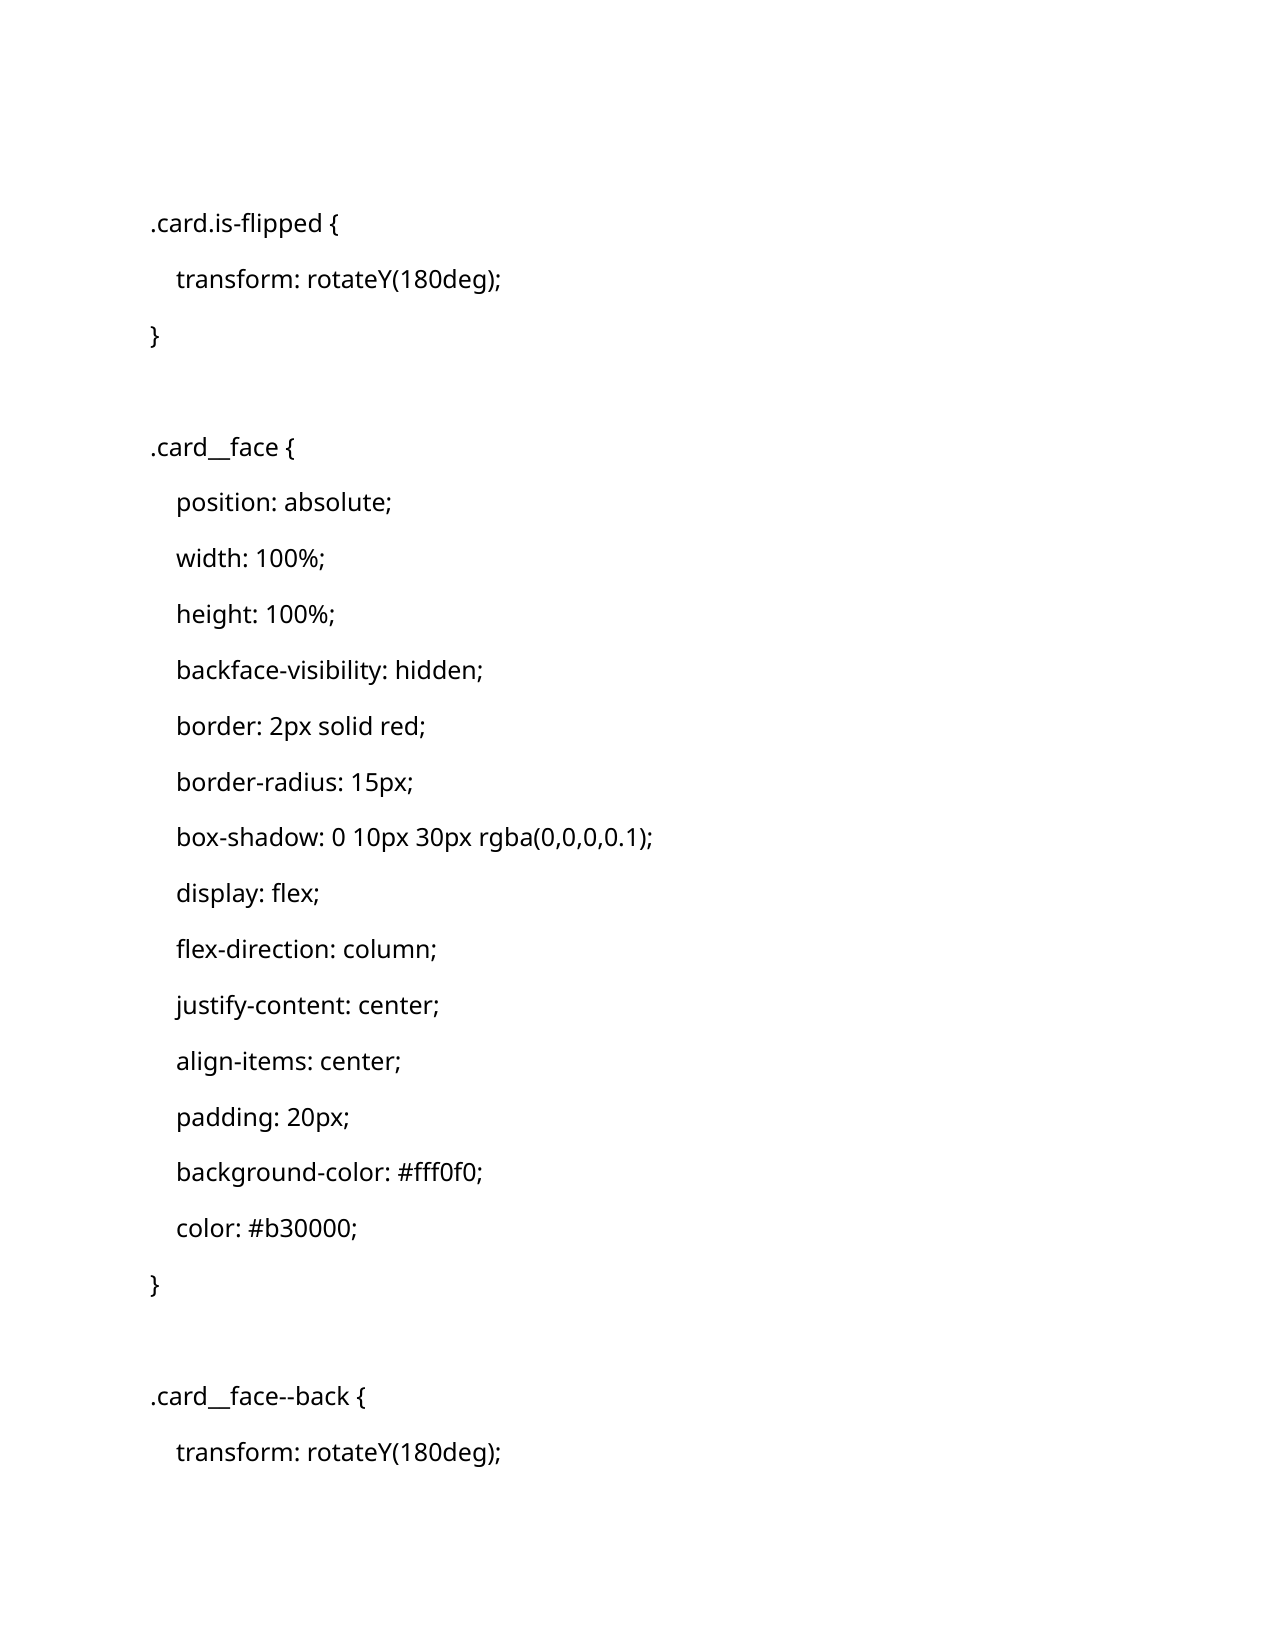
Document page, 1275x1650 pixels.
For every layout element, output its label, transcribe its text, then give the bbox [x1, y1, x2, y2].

text } [150, 1267, 1125, 1301]
text .card.is-flipped { [150, 206, 1125, 240]
text align-items: center; [150, 1043, 1125, 1077]
text transform: rotateY(180deg); [150, 262, 1125, 296]
text box-shadow: 0 10px 30px rgba(0,0,0,0.1); [150, 820, 1125, 854]
text justify-content: center; [150, 987, 1125, 1022]
text } [150, 317, 1125, 352]
text position: absolute; [150, 485, 1125, 519]
text border-radius: 15px; [150, 764, 1125, 798]
text color: #b30000; [150, 1211, 1125, 1245]
text backface-visibility: hidden; [150, 652, 1125, 687]
text flex-direction: column; [150, 932, 1125, 966]
text border: 2px solid red; [150, 708, 1125, 742]
text .card__face { [150, 429, 1125, 463]
text .card__face--back { [150, 1378, 1125, 1412]
text height: 100%; [150, 597, 1125, 631]
text transform: rotateY(180deg); [150, 1434, 1125, 1468]
text padding: 20px; [150, 1099, 1125, 1133]
text display: flex; [150, 876, 1125, 910]
text background-color: #fff0f0; [150, 1155, 1125, 1189]
text width: 100%; [150, 541, 1125, 575]
